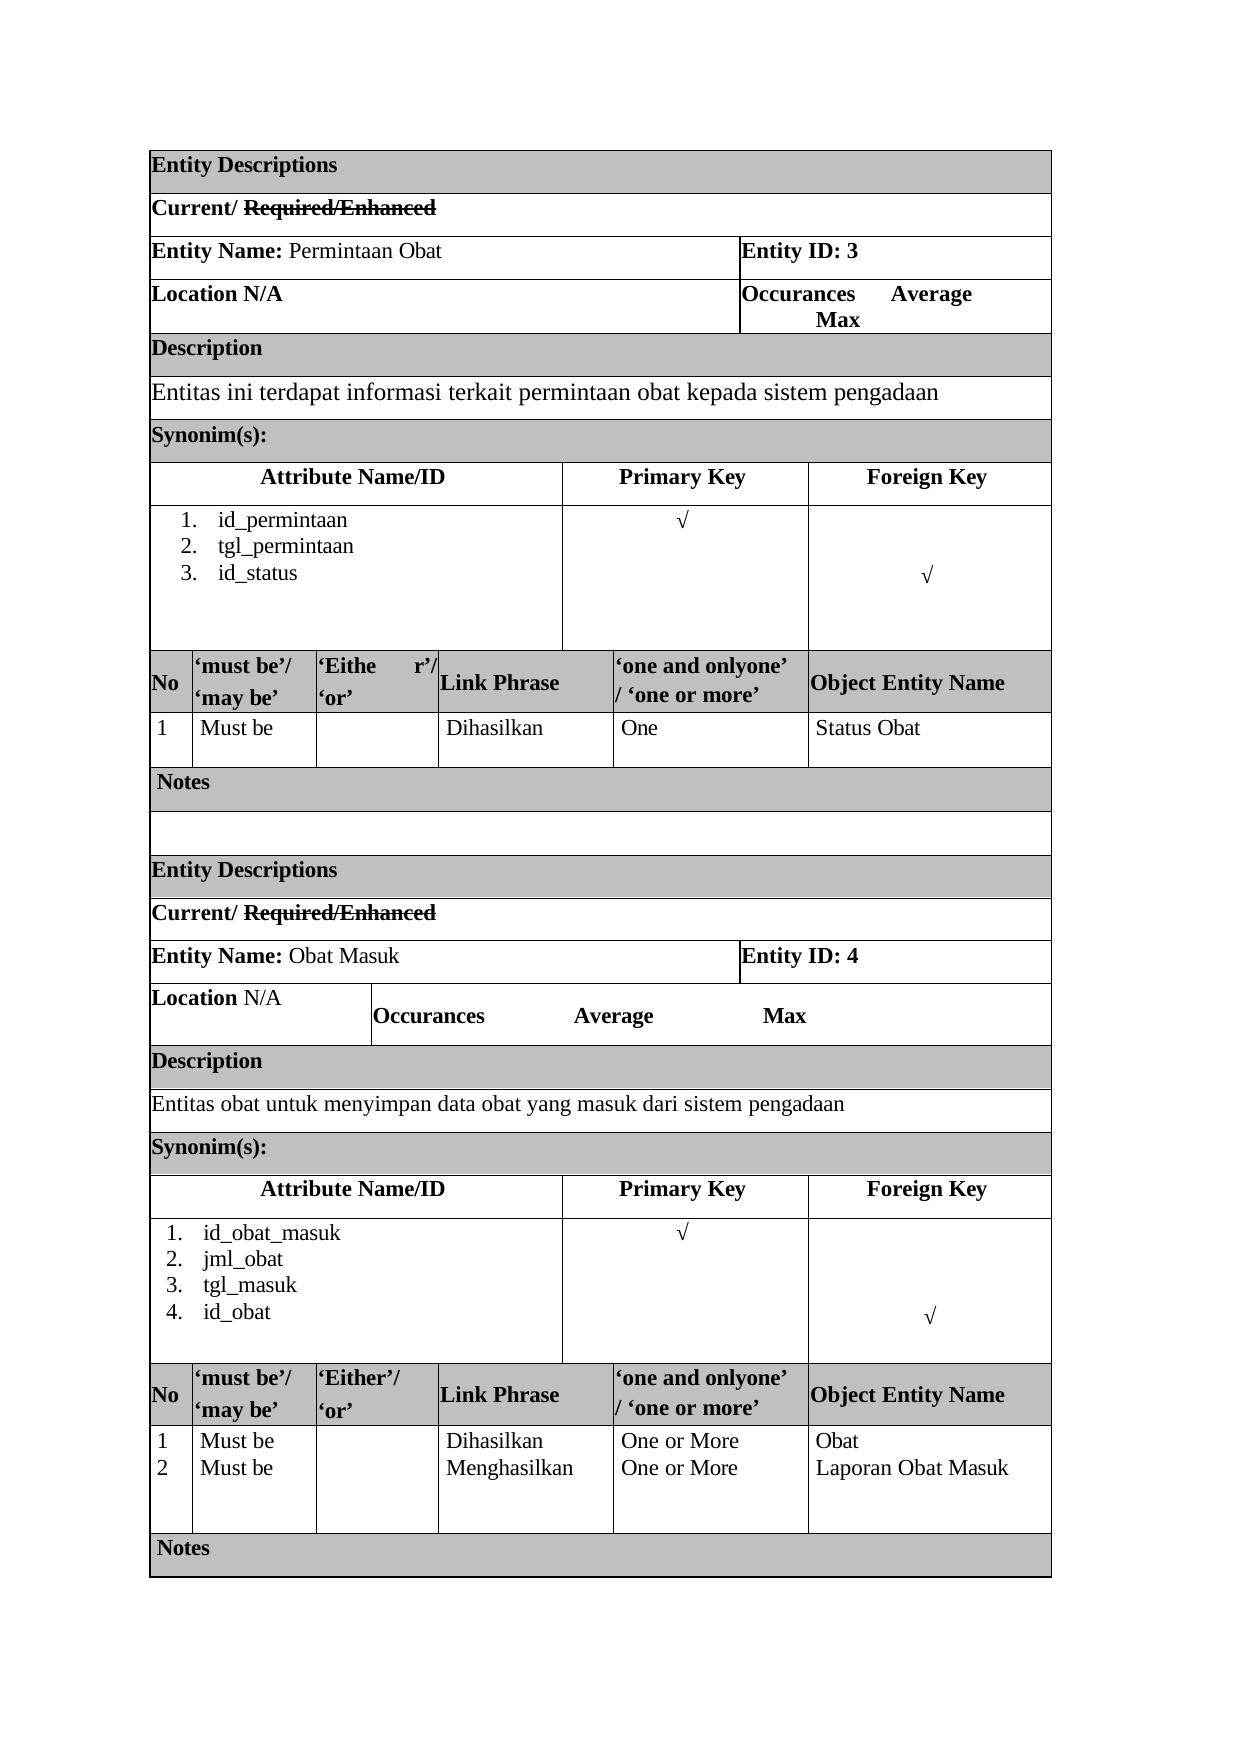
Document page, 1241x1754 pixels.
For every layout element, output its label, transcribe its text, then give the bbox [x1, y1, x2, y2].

table_cell √ [563, 1219, 808, 1363]
table_cell √ [563, 506, 808, 650]
table_cell Must be Must be [193, 1426, 316, 1532]
table_cell Entity ID: 3 [741, 237, 1051, 279]
table_cell Attribute Name/ID [151, 1176, 562, 1217]
table_cell id_obat_masuk jml_obat tgl_masuk id_obat [151, 1219, 562, 1363]
table_cell Must be [193, 713, 316, 767]
table_cell Location N/A [151, 984, 371, 1045]
table_cell Description [151, 334, 1051, 376]
table_cell ‘one and onlyone’ / ‘one or more’ [614, 1364, 808, 1425]
table_cell Link Phrase [439, 1364, 613, 1425]
table_cell Object Entity Name [809, 1364, 1051, 1425]
table_cell Location N/A [151, 280, 739, 333]
table_cell Attribute Name/ID [151, 463, 562, 505]
table_cell Entity Name: Permintaan Obat [151, 237, 739, 279]
table_cell √ [809, 506, 1051, 650]
table_cell √ [809, 1219, 1051, 1363]
table_cell Foreign Key [809, 463, 1051, 505]
table_cell [317, 1426, 438, 1532]
table_cell Occurances Average Max [372, 984, 1051, 1045]
table_cell Status Obat [809, 713, 1051, 767]
table_cell Entity Name: Obat Masuk [151, 941, 739, 983]
table_cell Current/ Required/Enhanced [151, 194, 1051, 236]
table_cell Current/ Required/Enhanced [151, 899, 1051, 940]
table_cell Dihasilkan Menghasilkan [439, 1426, 613, 1532]
table_cell One [614, 713, 808, 767]
table_cell Description [151, 1046, 1051, 1088]
table_cell Notes [151, 768, 1051, 811]
table_cell 1 [151, 713, 192, 767]
table_cell One or More One or More [614, 1426, 808, 1532]
table_cell ‘Eithe r’/ ‘or’ [317, 651, 438, 712]
table_cell Obat Laporan Obat Masuk [809, 1426, 1051, 1532]
table_cell Entitas ini terdapat informasi terkait permintaan obat kepada sistem pengadaan [151, 377, 1051, 419]
table_cell Occurances Average Max [741, 280, 1051, 333]
table_cell Primary Key [563, 1176, 808, 1217]
table_cell Notes [151, 1534, 1051, 1576]
table_header Entity Descriptions [151, 151, 1051, 193]
table_cell Entity ID: 4 [741, 941, 1051, 983]
table_cell Entity Descriptions [151, 856, 1051, 897]
table_cell No [151, 1364, 192, 1425]
table_cell Synonim(s): [151, 420, 1051, 462]
table_cell ‘must be’/ ‘may be’ [193, 651, 316, 712]
table_cell [151, 812, 1051, 855]
table_cell ‘one and onlyone’ / ‘one or more’ [614, 651, 808, 712]
table_cell Link Phrase [439, 651, 613, 712]
table_cell ‘must be’/ ‘may be’ [193, 1364, 316, 1425]
table_cell id_permintaan tgl_permintaan id_status [151, 506, 562, 650]
table_cell Primary Key [563, 463, 808, 505]
table_cell No [151, 651, 192, 712]
table_cell Foreign Key [809, 1176, 1051, 1217]
table_cell Dihasilkan [439, 713, 613, 767]
table_cell Synonim(s): [151, 1133, 1051, 1174]
table_cell Entitas obat untuk menyimpan data obat yang masuk dari sistem pengadaan [151, 1090, 1051, 1132]
table_cell 1 2 [151, 1426, 192, 1532]
table_cell [317, 713, 438, 767]
table_cell Object Entity Name [809, 651, 1051, 712]
table_cell ‘Either’/ ‘or’ [317, 1364, 438, 1425]
